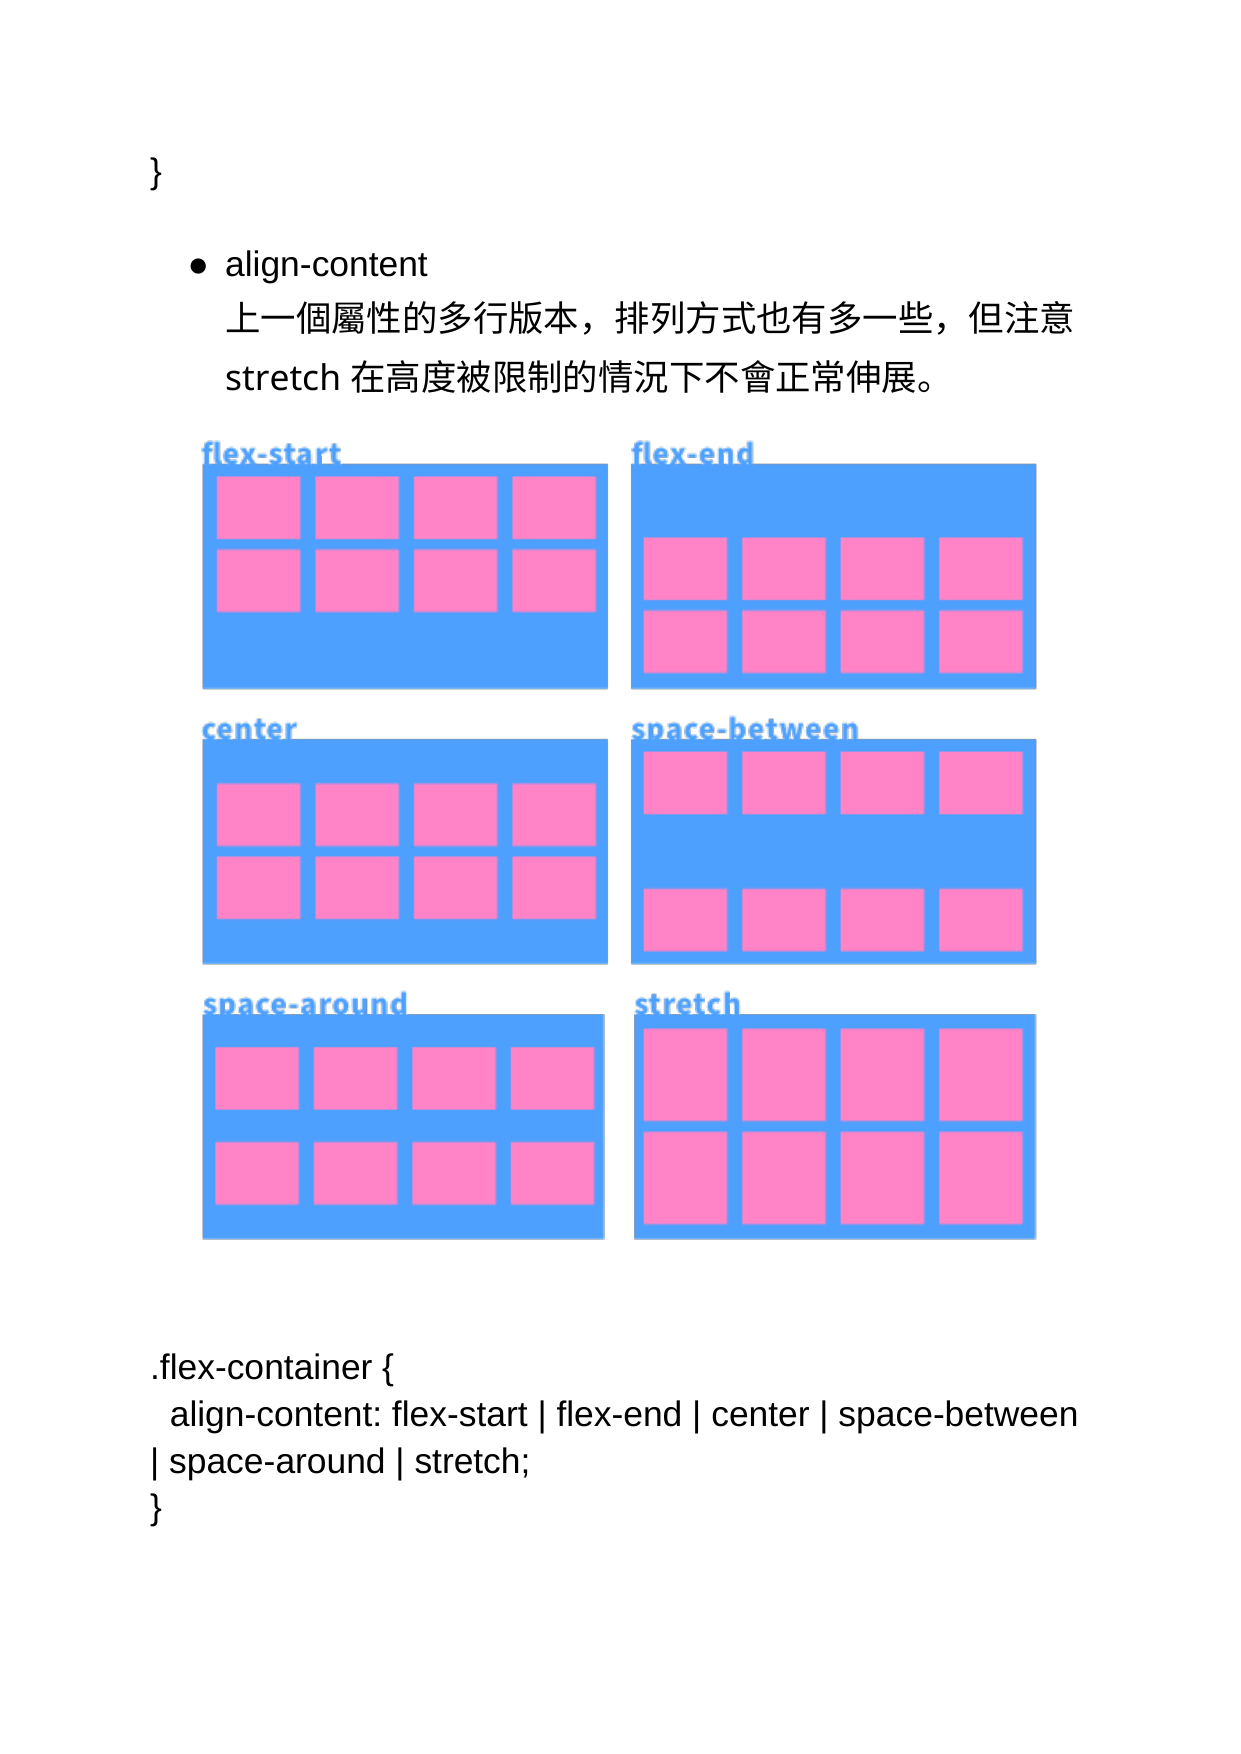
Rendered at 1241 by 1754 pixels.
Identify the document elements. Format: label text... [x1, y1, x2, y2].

text .flex-container { [150, 1346, 1090, 1387]
picture [150, 408, 1088, 1296]
text 上一個屬性的多行版本，排列方式也有多一些，但注意 stretch 在高度被限制的情況下不會正常伸展。 [225, 290, 1090, 401]
list align-content [187, 243, 1090, 284]
text } [150, 1487, 1090, 1527]
text align-content: flex-start | flex-end | center | space-between | space-around | stretch; [150, 1393, 1090, 1481]
text } [150, 150, 1090, 191]
